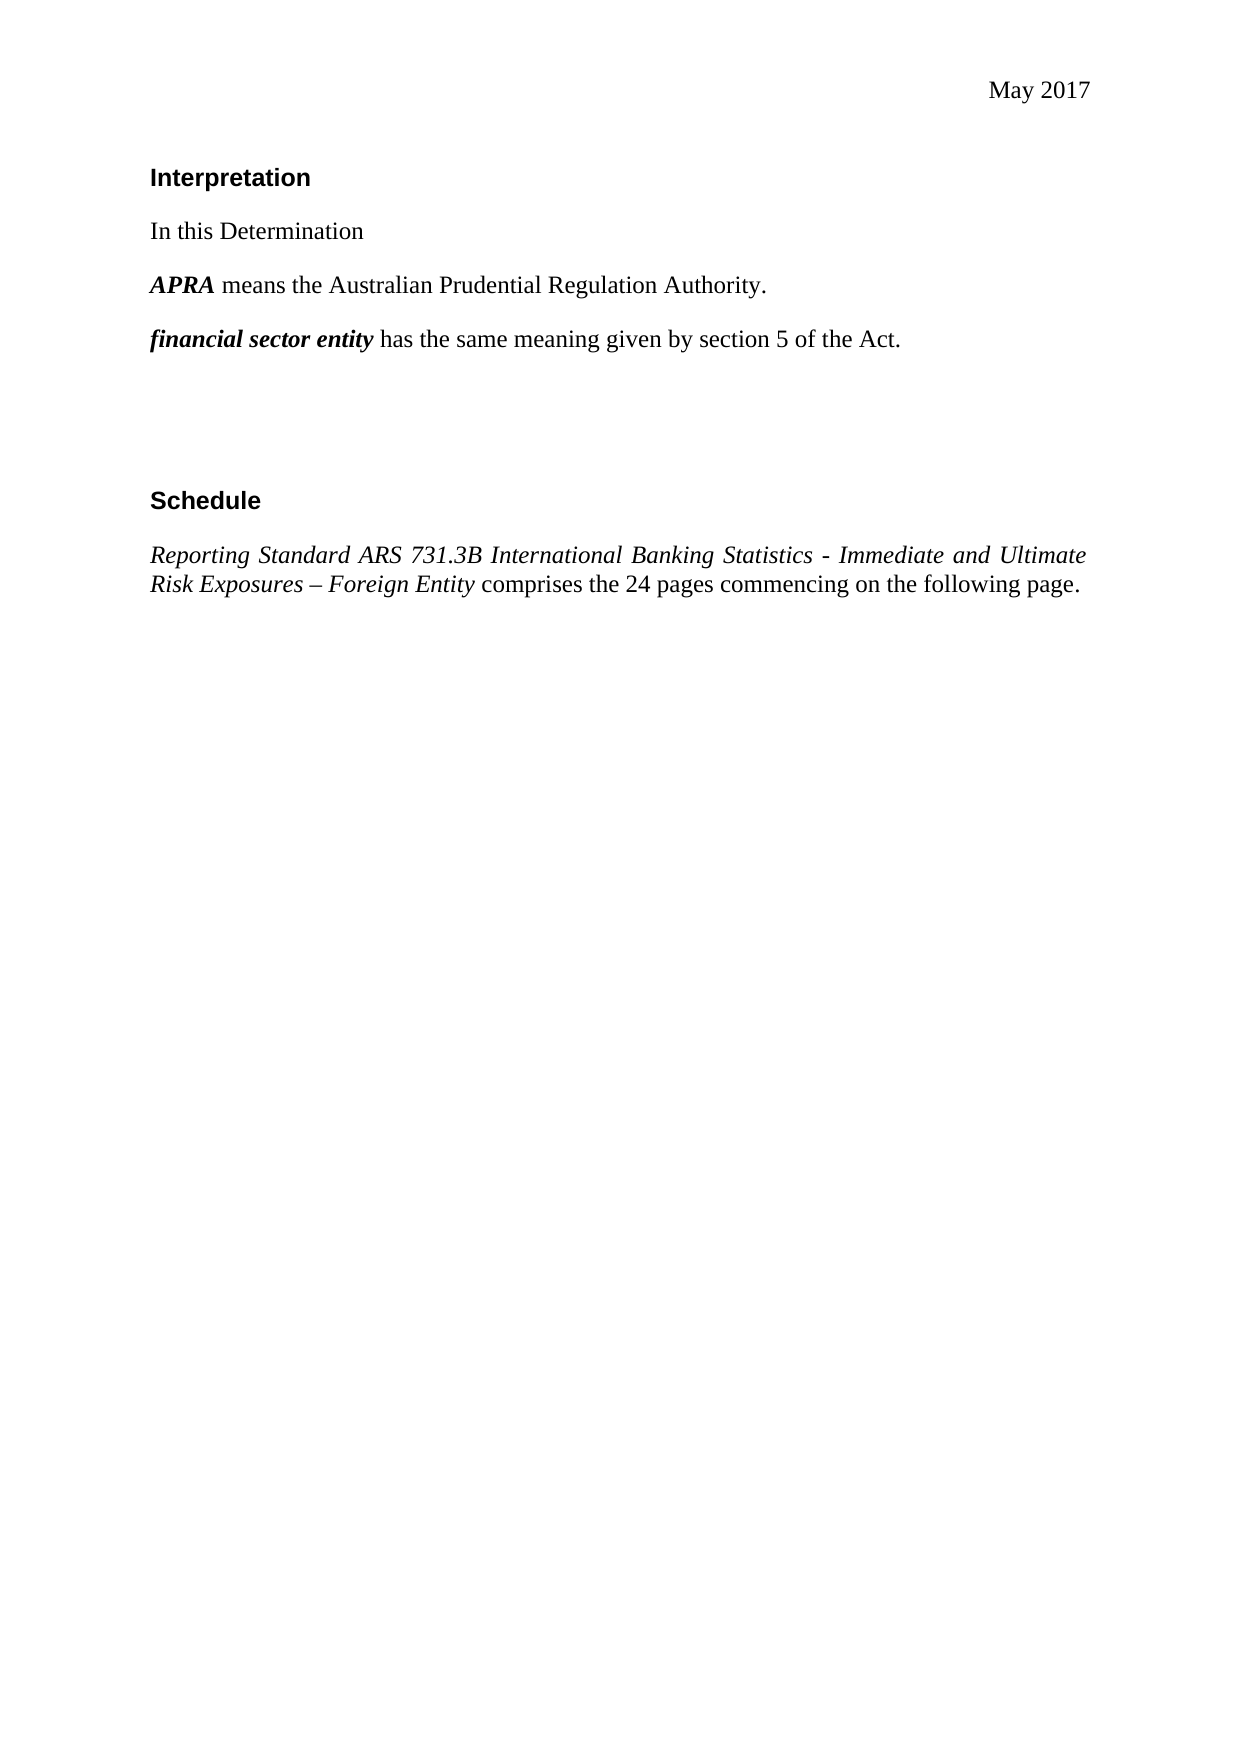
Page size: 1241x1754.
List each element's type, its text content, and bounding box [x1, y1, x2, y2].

text APRA means the Australian Prudential Regulation Authority. [150, 270, 1090, 299]
text Reporting Standard ARS 731.3B International Banking Statistics - Immediate and Ultimate Risk Exposures – Foreign Entity comprises the 24 pages commencing on the following page. [150, 540, 1090, 597]
text financial sector entity has the same meaning given by section 5 of the Act. [150, 324, 1090, 352]
text Interpretation [150, 162, 1090, 191]
text Schedule [150, 486, 1090, 515]
text In this Determination [150, 216, 1090, 245]
